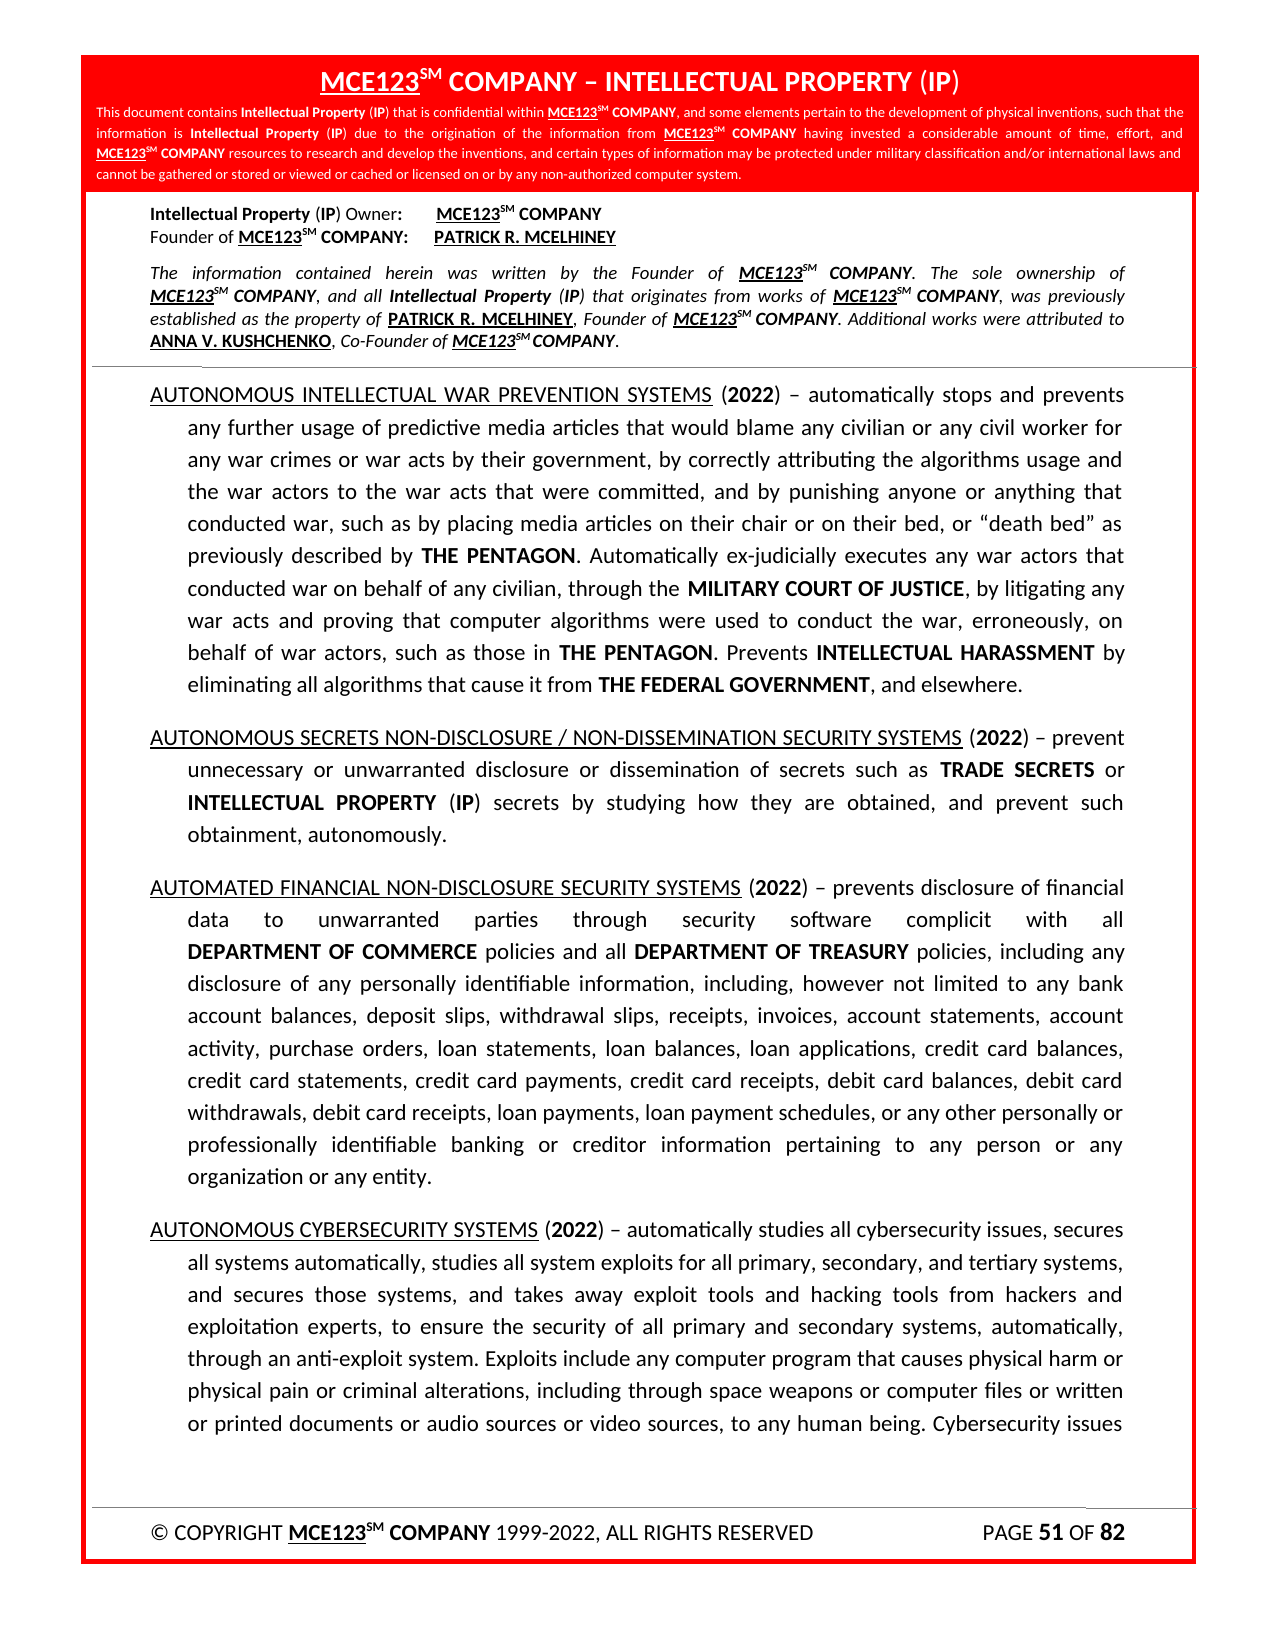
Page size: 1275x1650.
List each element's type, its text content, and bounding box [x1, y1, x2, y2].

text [150, 1216, 1125, 1437]
text AUTONOMOUS SECRETS NON-DISCLOSURE / NON-DISSEMINATION SECURITY SYSTEMS (2022) – prevent unnecessary or unwarranted disclosure or dissemination of secrets such as TRADE SECRETS or INTELLECTUAL PROPERTY (IP) secrets by studying how they are obtained, and prevent such obtainment, autonomously. [150, 723, 1125, 848]
text AUTONOMOUS INTELLECTUAL WAR PREVENTION SYSTEMS (2022) – automatically stops and prevents any further usage of predictive media articles that would blame any civilian or any civil worker for any war crimes or war acts by their government, by correctly attributing the algorithms usage and the war actors to the war acts that were committed, and by punishing anyone or anything that conducted war, such as by placing media articles on their chair or on their bed, or “death bed” as previously described by THE PENTAGON. Automatically ex-judicially executes any war actors that conducted war on behalf of any civilian, through the MILITARY COURT OF JUSTICE, by litigating any war acts and proving that computer algorithms were used to conduct the war, erroneously, on behalf of war actors, such as those in THE PENTAGON. Prevents INTELLECTUAL HARASSMENT by eliminating all algorithms that cause it from THE FEDERAL GOVERNMENT, and elsewhere. [150, 381, 1125, 698]
text AUTOMATED FINANCIAL NON-DISCLOSURE SECURITY SYSTEMS (2022) – prevents disclosure of financial data to unwarranted parties through security software complicit with all DEPARTMENT OF COMMERCE policies and all DEPARTMENT OF TREASURY policies, including any disclosure of any personally identifiable information, including, however not limited to any bank account balances, deposit slips, withdrawal slips, receipts, invoices, account statements, account activity, purchase orders, loan statements, loan balances, loan applications, credit card balances, credit card statements, credit card payments, credit card receipts, debit card balances, debit card withdrawals, debit card receipts, loan payments, loan payment schedules, or any other personally or professionally identifiable banking or creditor information pertaining to any person or any organization or any entity. [150, 873, 1125, 1191]
